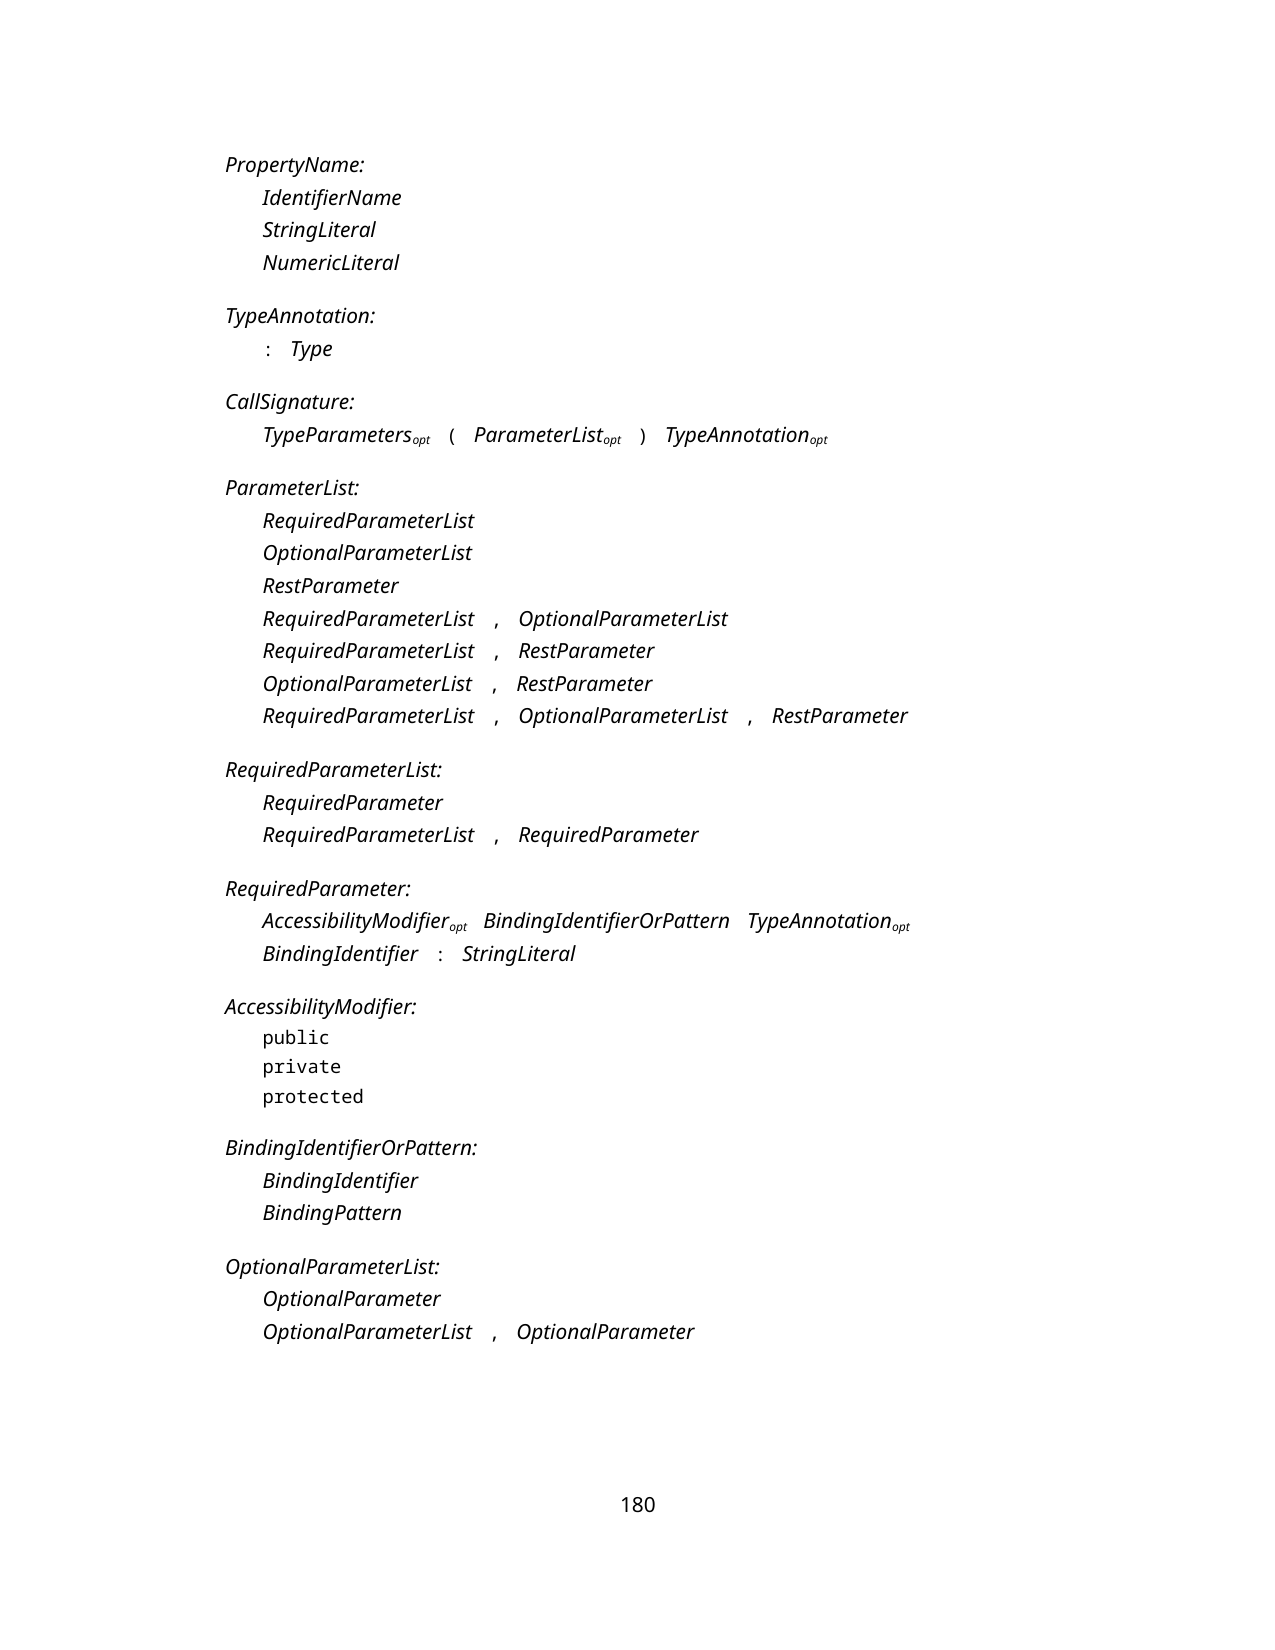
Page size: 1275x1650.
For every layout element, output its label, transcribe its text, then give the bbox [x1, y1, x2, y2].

text OptionalParameterList: OptionalParameter OptionalParameterList , OptionalParameter [225, 1252, 1125, 1345]
text CallSignature: TypeParametersopt ( ParameterListopt ) TypeAnnotationopt [225, 387, 1125, 448]
text BindingIdentifierOrPattern: BindingIdentifier BindingPattern [225, 1133, 1125, 1227]
text TypeAnnotation: : Type [225, 301, 1125, 362]
text AccessibilityModifier: public private protected [225, 992, 1125, 1108]
text RequiredParameter: AccessibilityModifieropt BindingIdentifierOrPattern TypeAnnotationopt BindingIdentifier : StringLiteral [225, 874, 1125, 967]
text RequiredParameterList: RequiredParameter RequiredParameterList , RequiredParameter [225, 755, 1125, 849]
text PropertyName: IdentifierName StringLiteral NumericLiteral [225, 150, 1125, 276]
text ParameterList: RequiredParameterList OptionalParameterList RestParameter RequiredParameterList , OptionalParameterList RequiredParameterList , RestParameter OptionalParameterList , RestParameter RequiredParameterList , OptionalParameterList , RestParameter [225, 473, 1125, 730]
